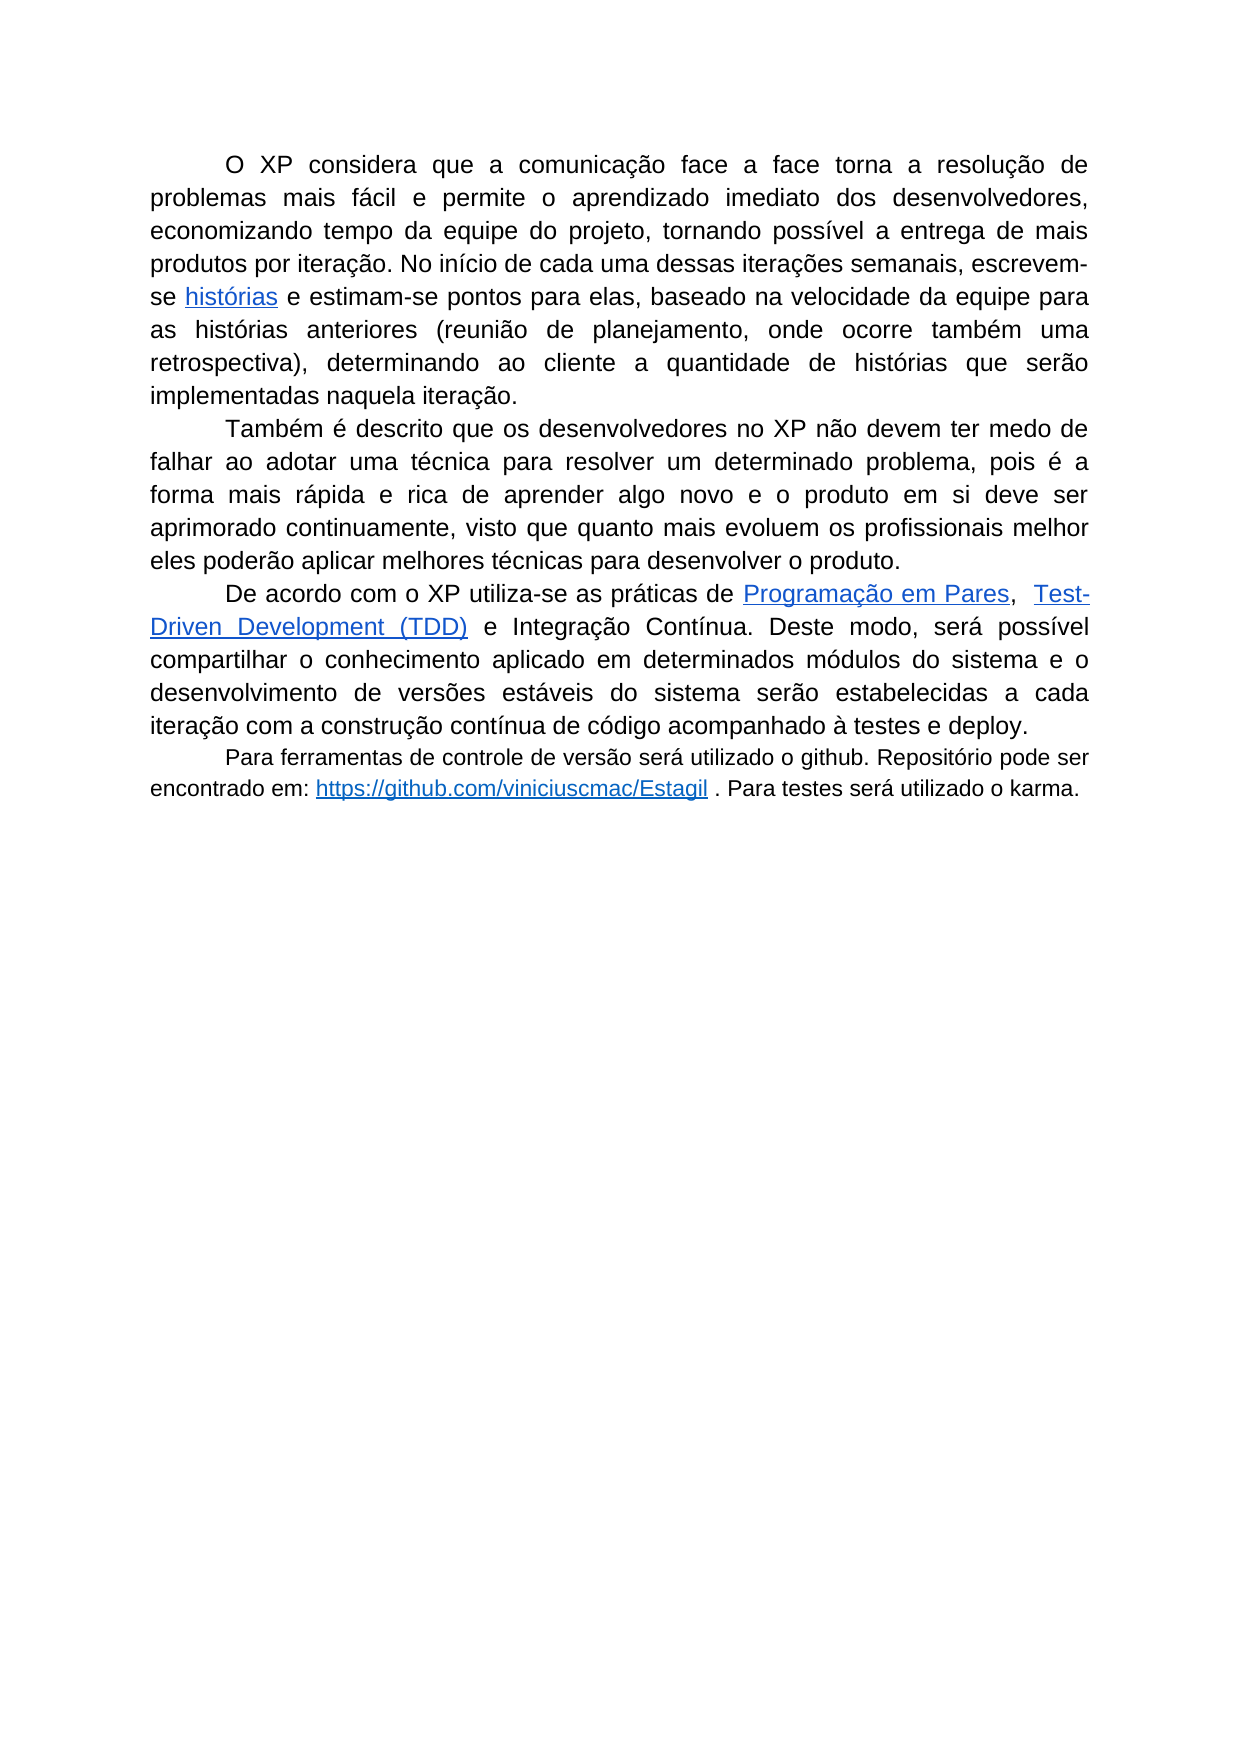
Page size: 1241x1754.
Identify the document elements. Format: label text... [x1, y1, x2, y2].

text De acordo com o XP utiliza-se as práticas de Programação em Pares, Test-Driven Development (TDD) e Integração Contínua. Deste modo, será possível compartilhar o conhecimento aplicado em determinados módulos do sistema e o desenvolvimento de versões estáveis do sistema serão estabelecidas a cada iteração com a construção contínua de código acompanhado à testes e deploy. [150, 579, 1090, 740]
text Para ferramentas de controle de versão será utilizado o github. Repositório pode ser encontrado em: https://github.com/viniciuscmac/Estagil . Para testes será utilizado o karma. [150, 744, 1090, 801]
text O XP considera que a comunicação face a face torna a resolução de problemas mais fácil e permite o aprendizado imediato dos desenvolvedores, economizando tempo da equipe do projeto, tornando possível a entrega de mais produtos por iteração. No início de cada uma dessas iterações semanais, escrevem-se histórias e estimam-se pontos para elas, baseado na velocidade da equipe para as histórias anteriores (reunião de planejamento, onde ocorre também uma retrospectiva), determinando ao cliente a quantidade de histórias que serão implementadas naquela iteração. [150, 150, 1090, 410]
text Também é descrito que os desenvolvedores no XP não devem ter medo de falhar ao adotar uma técnica para resolver um determinado problema, pois é a forma mais rápida e rica de aprender algo novo e o produto em si deve ser aprimorado continuamente, visto que quanto mais evoluem os profissionais melhor eles poderão aplicar melhores técnicas para desenvolver o produto. [150, 414, 1090, 575]
